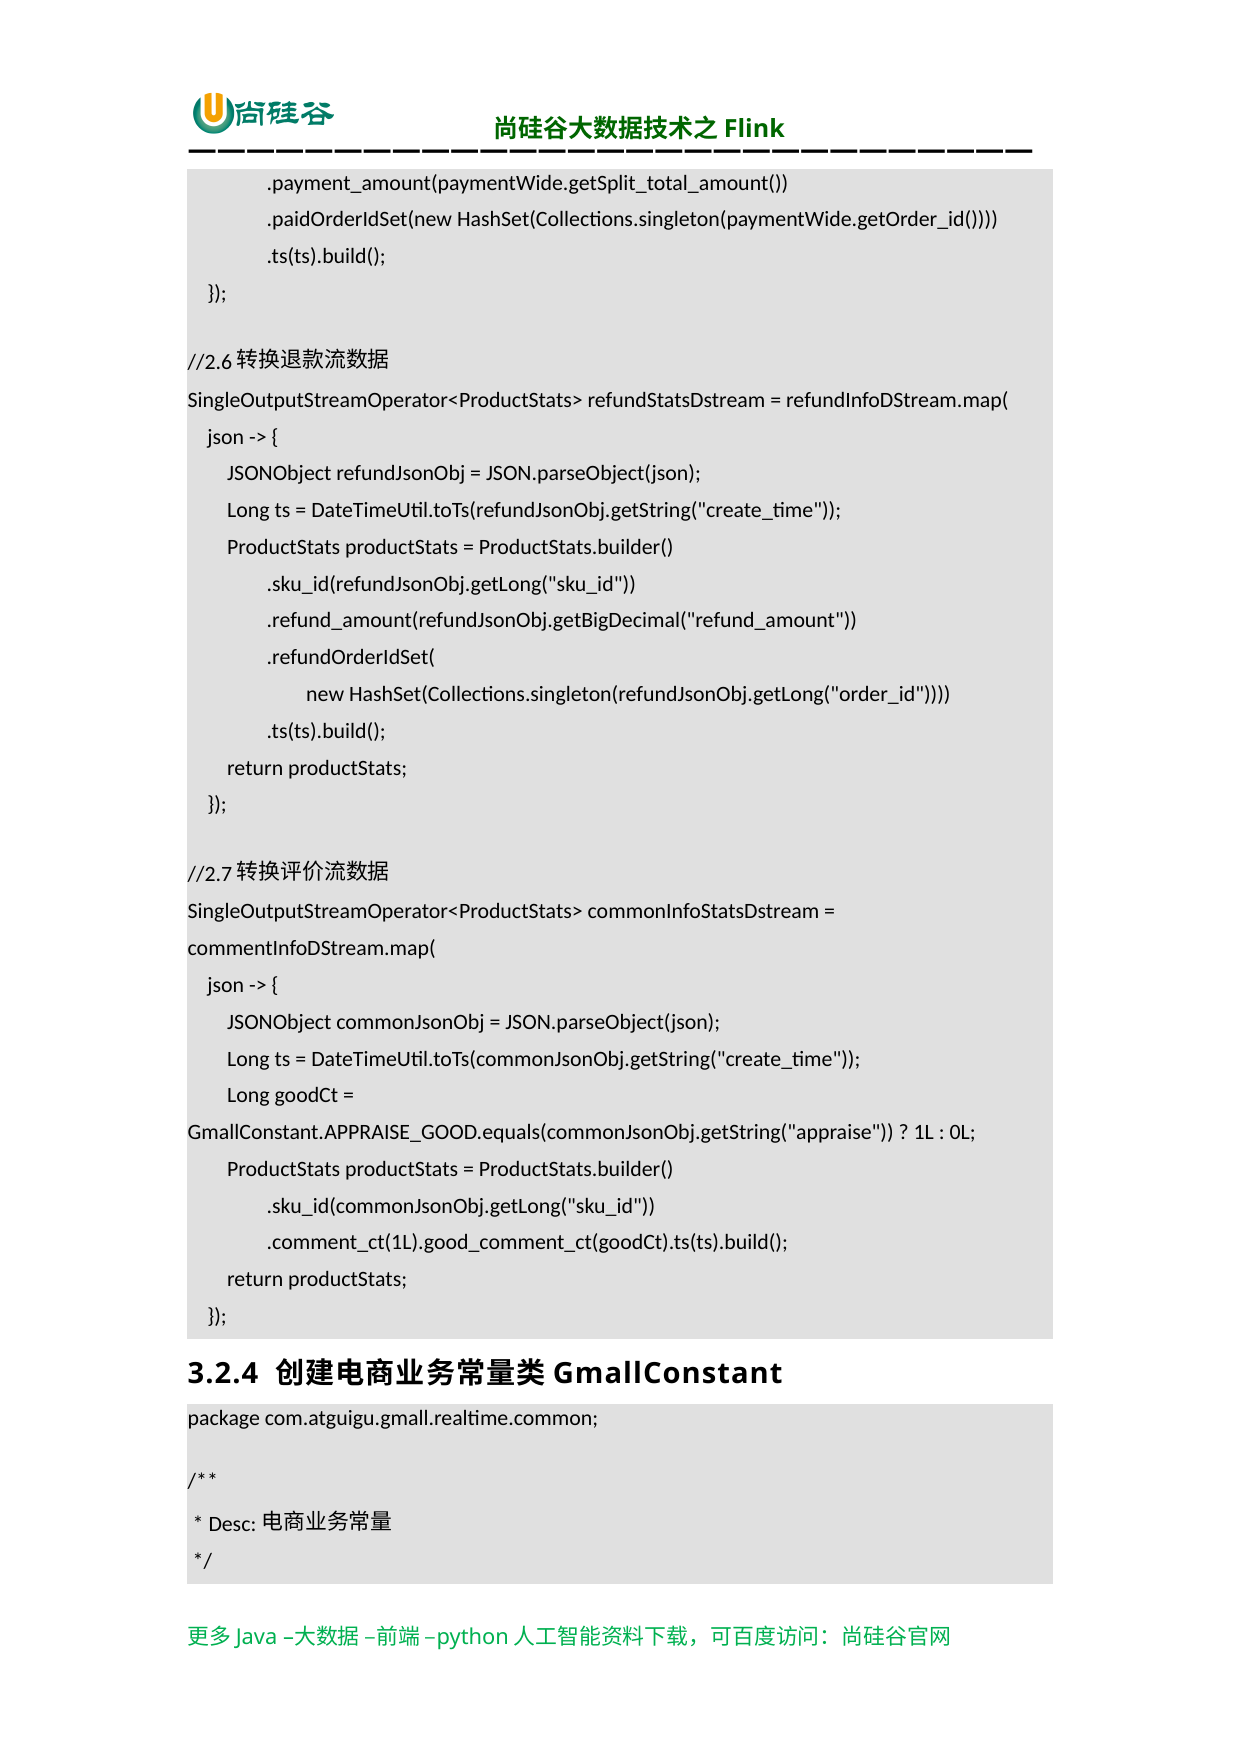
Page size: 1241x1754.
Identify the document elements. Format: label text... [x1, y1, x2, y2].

text .paidOrderIdSet(new HashSet(Collections.singleton(paymentWide.getOrder_id()))) [187, 205, 1053, 242]
text //2.6转换退款流数据 [187, 342, 1053, 386]
text Long ts = DateTimeUtil.toTs(commonJsonObj.getString("create_time")); [187, 1045, 1053, 1081]
text }); [187, 279, 1053, 316]
text //2.7转换评价流数据 [187, 854, 1053, 898]
text SingleOutputStreamOperator<ProductStats> commonInfoStatsDstream = commentInfoDStream.map( [187, 898, 1053, 971]
text ProductStats productStats = ProductStats.builder() [187, 533, 1053, 570]
text .sku_id(commonJsonObj.getLong("sku_id")) [187, 1192, 1053, 1228]
text .refund_amount(refundJsonObj.getBigDecimal("refund_amount")) [187, 607, 1053, 643]
text JSONObject commonJsonObj = JSON.parseObject(json); [187, 1008, 1053, 1045]
text Long goodCt = GmallConstant.APPRAISE_GOOD.equals(commonJsonObj.getString("appraise")) ? 1L : 0L; [187, 1081, 1053, 1155]
text new HashSet(Collections.singleton(refundJsonObj.getLong("order_id")))) [187, 680, 1053, 717]
text .comment_ct(1L).good_comment_ct(goodCt).ts(ts).build(); [187, 1228, 1053, 1265]
text JSONObject refundJsonObj = JSON.parseObject(json); [187, 459, 1053, 496]
text }); [187, 791, 1053, 827]
text .refundOrderIdSet( [187, 643, 1053, 680]
text /** [187, 1467, 1053, 1504]
text SingleOutputStreamOperator<ProductStats> refundStatsDstream = refundInfoDStream.map( [187, 386, 1053, 423]
picture [187, 88, 338, 138]
subtitle 创建电商业务常量类GmallConstant [187, 1339, 1053, 1404]
text */ [187, 1548, 1053, 1584]
text .payment_amount(paymentWide.getSplit_total_amount()) [187, 169, 1053, 205]
text .sku_id(refundJsonObj.getLong("sku_id")) [187, 570, 1053, 607]
text return productStats; [187, 754, 1053, 791]
text return productStats; [187, 1265, 1053, 1302]
text * Desc: 电商业务常量 [187, 1504, 1053, 1548]
text }); [187, 1302, 1053, 1339]
text Long ts = DateTimeUtil.toTs(refundJsonObj.getString("create_time")); [187, 496, 1053, 533]
text ProductStats productStats = ProductStats.builder() [187, 1155, 1053, 1192]
text json -> { [187, 423, 1053, 459]
text .ts(ts).build(); [187, 242, 1053, 279]
text json -> { [187, 971, 1053, 1008]
text package com.atguigu.gmall.realtime.common; [187, 1404, 1053, 1441]
text .ts(ts).build(); [187, 717, 1053, 754]
